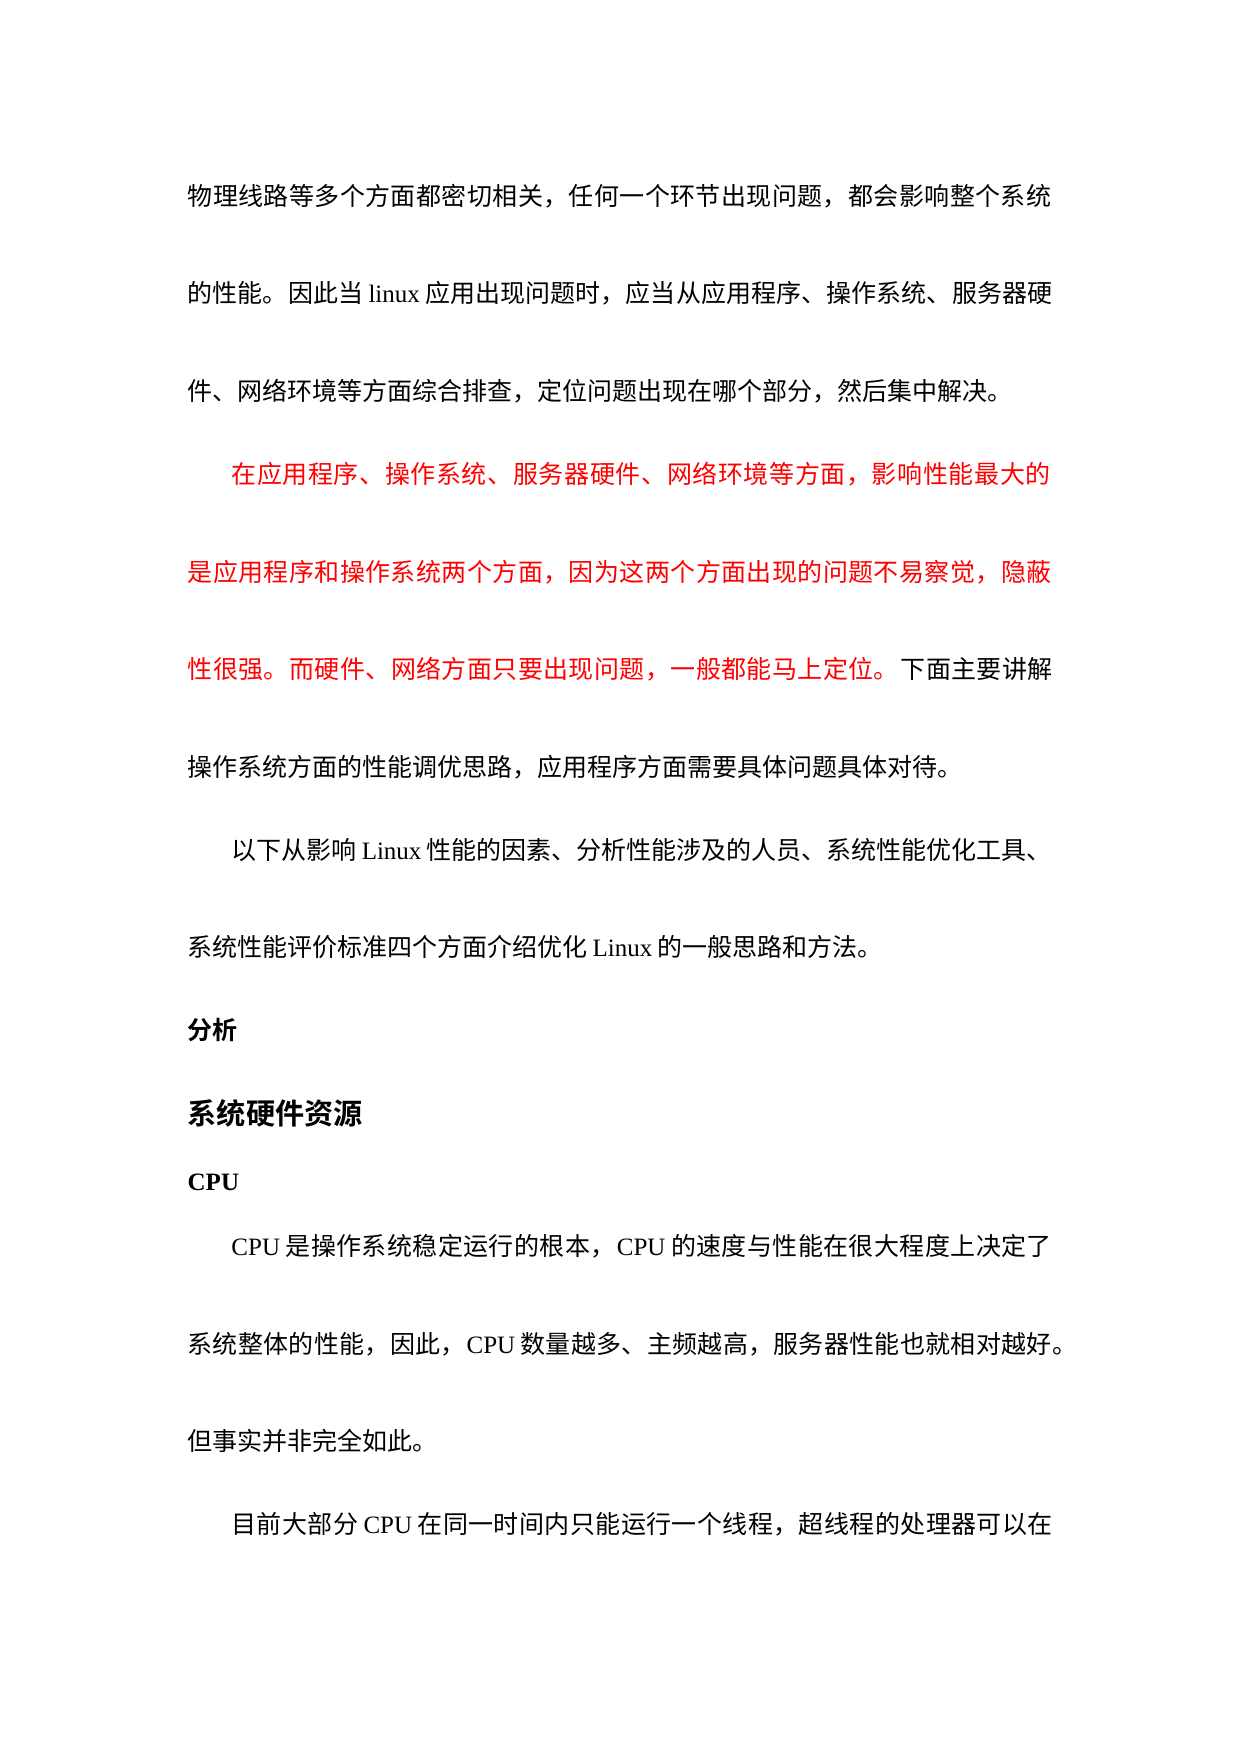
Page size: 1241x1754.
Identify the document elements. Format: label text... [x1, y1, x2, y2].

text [187, 162, 1053, 422]
subtitle CPU [187, 1166, 1053, 1198]
text CPU是操作系统稳定运行的根本，CPU的速度与性能在很大程度上决定了系统整体的性能，因此，CPU数量越多、主频越高，服务器性能也就相对越好。但事实并非完全如此。 [187, 1212, 1053, 1472]
text 以下从影响Linux性能的因素、分析性能涉及的人员、系统性能优化工具、系统性能评价标准四个方面介绍优化Linux的一般思路和方法。 [187, 816, 1053, 978]
text 在应用程序、操作系统、服务器硬件、网络环境等方面，影响性能最大的是应用程序和操作系统两个方面，因为这两个方面出现的问题不易察觉，隐蔽性很强。而硬件、网络方面只要出现问题，一般都能马上定位。下面主要讲解操作系统方面的性能调优思路，应用程序方面需要具体问题具体对待。 [187, 440, 1053, 798]
subtitle 系统硬件资源 [187, 1079, 1053, 1144]
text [187, 1491, 1053, 1556]
subtitle 分析 [187, 996, 1053, 1061]
